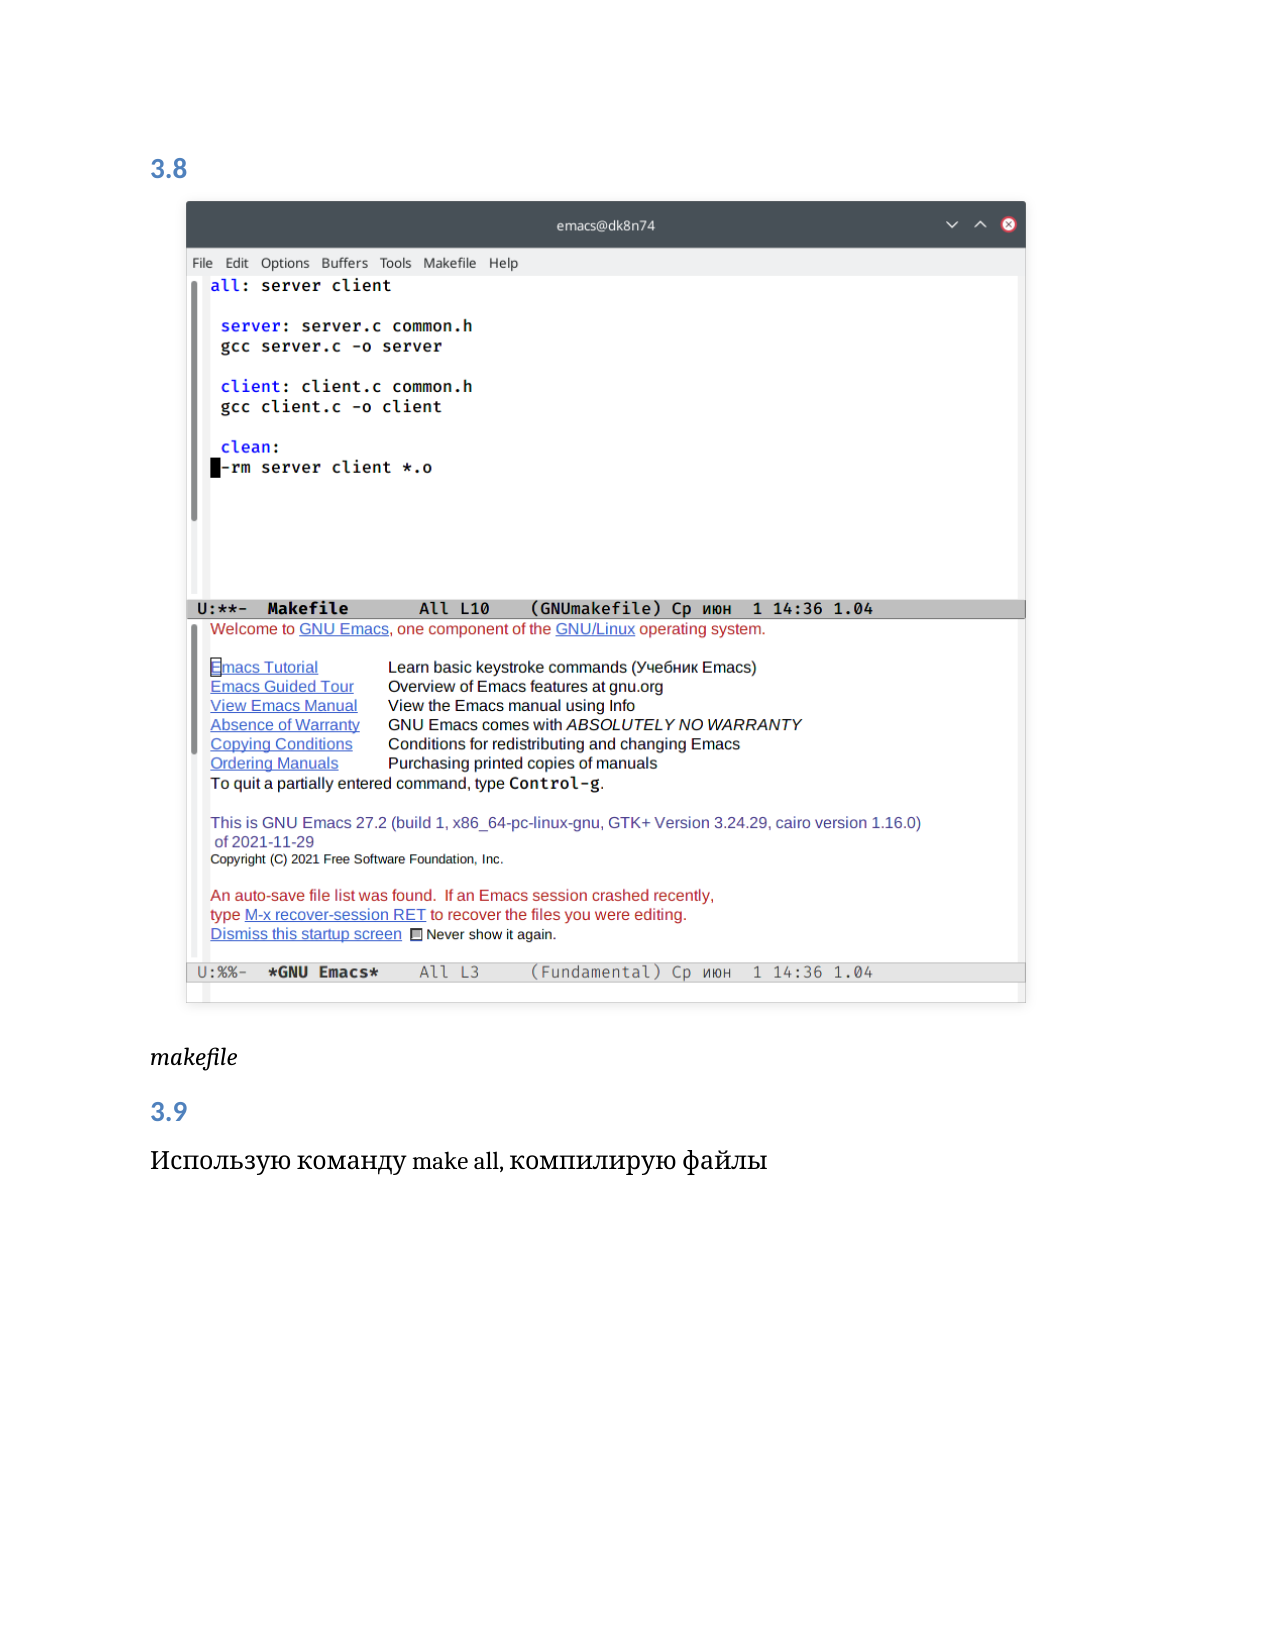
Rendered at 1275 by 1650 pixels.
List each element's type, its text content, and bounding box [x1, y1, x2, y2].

subtitle 3.8 [150, 150, 1125, 186]
text Использую команду make all, компилирую файлы [150, 1147, 1125, 1176]
picture [168, 185, 1044, 1023]
subtitle 3.9 [150, 1093, 1125, 1128]
text makefile [150, 1043, 1125, 1072]
